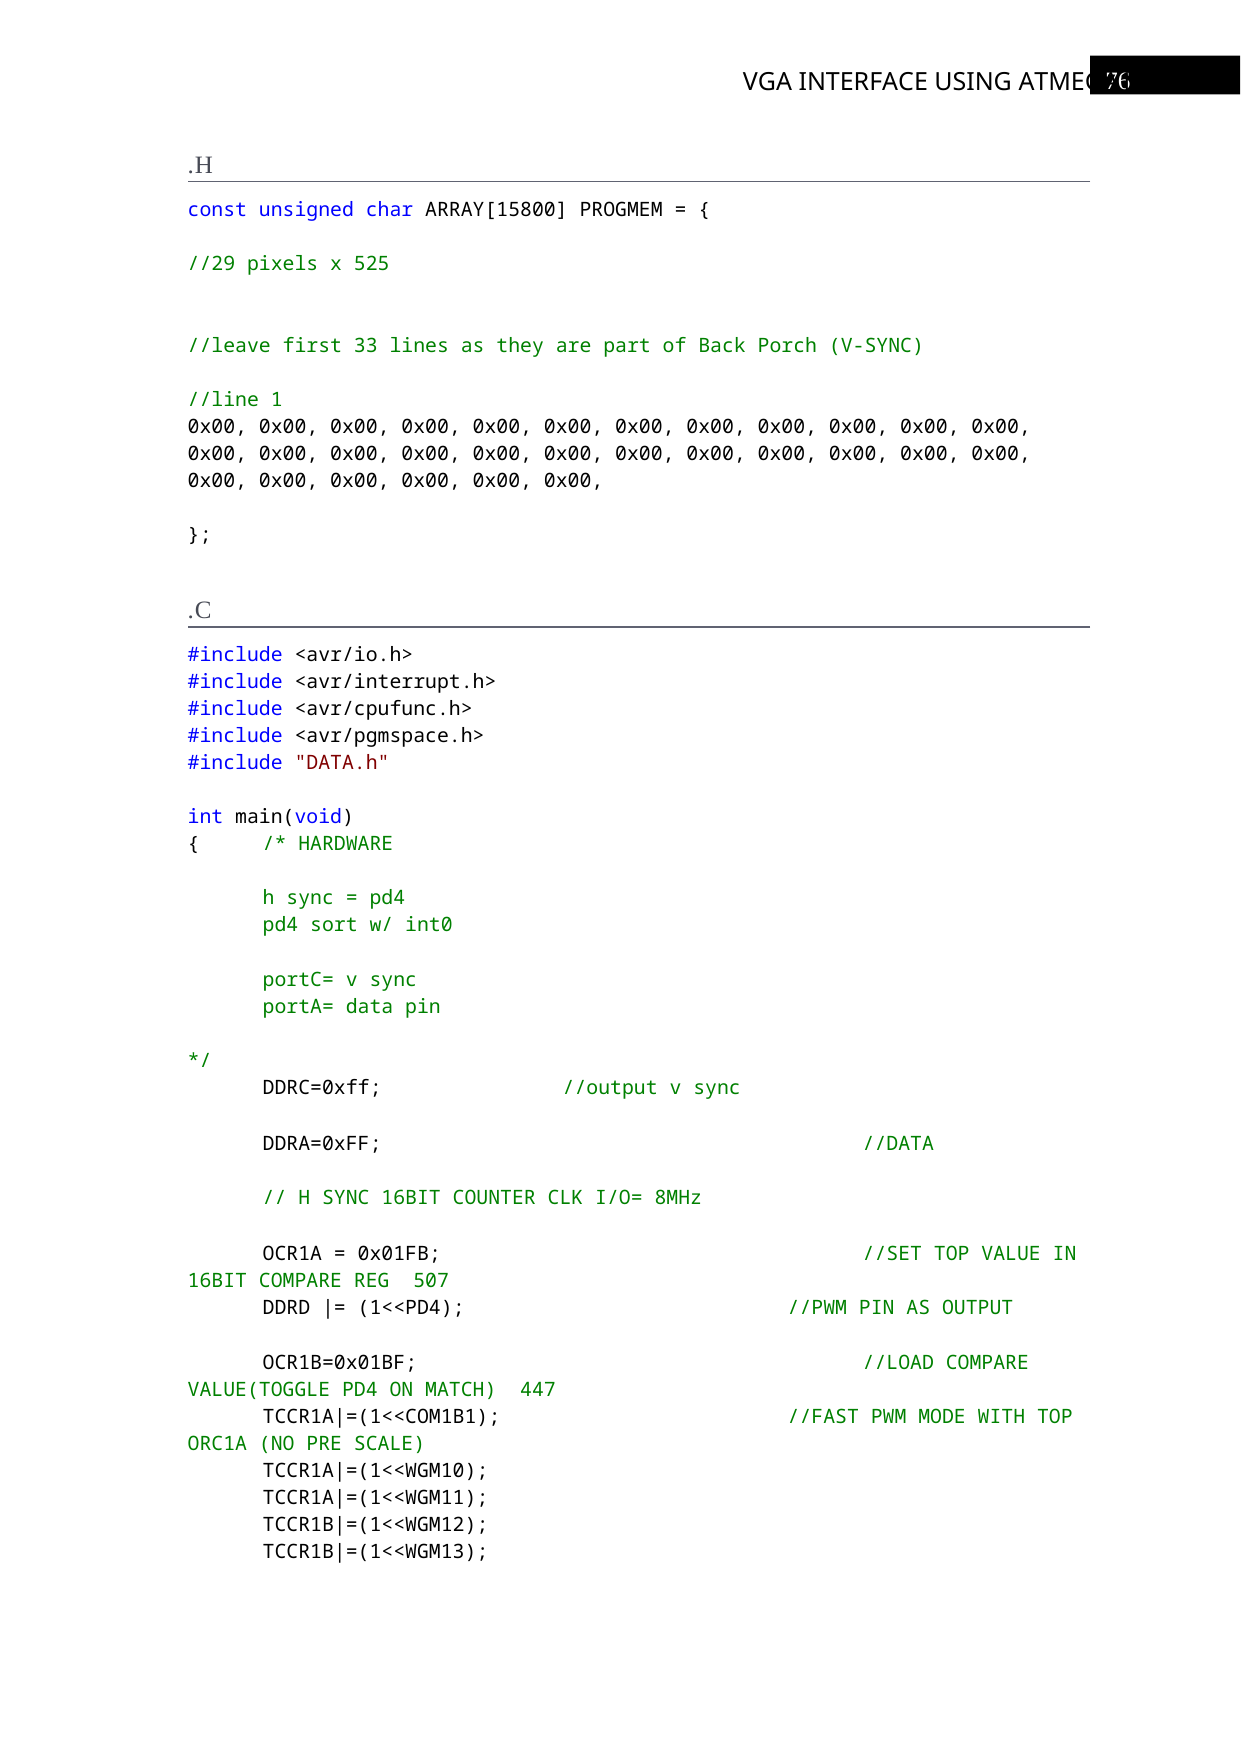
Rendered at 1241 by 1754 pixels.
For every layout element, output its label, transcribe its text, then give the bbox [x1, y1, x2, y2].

text DDRA=0xFF; //DATA [187, 1129, 1090, 1156]
text #include <avr/interrupt.h> [187, 667, 1090, 694]
text TCCR1B|=(1<<WGM12); [187, 1511, 1090, 1537]
text { /* HARDWARE [187, 829, 1090, 856]
text // H SYNC 16BIT COUNTER CLK I/O= 8MHz [187, 1183, 1090, 1210]
text pd4 sort w/ int0 [187, 910, 1090, 937]
text h sync = pd4 [187, 883, 1090, 910]
text #include <avr/io.h> [187, 640, 1090, 667]
text //line 1 [187, 386, 1090, 412]
text //29 pixels x 525 [187, 249, 1090, 276]
text DDRC=0xff; //output v sync [187, 1073, 1090, 1101]
subtitle .c [187, 595, 1090, 628]
text int main(void) [187, 802, 1090, 829]
text #include <avr/pgmspace.h> [187, 721, 1090, 748]
text TCCR1B|=(1<<WGM13); [187, 1537, 1090, 1564]
text TCCR1A|=(1<<WGM11); [187, 1483, 1090, 1511]
text 0x00, 0x00, 0x00, 0x00, 0x00, 0x00, 0x00, 0x00, 0x00, 0x00, 0x00, 0x00, 0x00, 0x00, 0x00, 0x00, 0x00, 0x00, 0x00, 0x00, 0x00, 0x00, 0x00, 0x00, 0x00, 0x00, 0x00, 0x00, 0x00, 0x00, [187, 412, 1090, 493]
text TCCR1A|=(1<<COM1B1); //FAST PWM MODE WITH TOP ORC1A (NO PRE SCALE) [187, 1403, 1090, 1457]
text }; [187, 520, 1090, 547]
text portC= v sync [187, 966, 1090, 993]
text //leave first 33 lines as they are part of Back Porch (V-SYNC) [187, 332, 1090, 358]
text #include <avr/cpufunc.h> [187, 694, 1090, 721]
text #include "DATA.h" [187, 748, 1090, 775]
text OCR1B=0x01BF; //LOAD COMPARE VALUE(TOGGLE PD4 ON MATCH) 447 [187, 1349, 1090, 1403]
text DDRD |= (1<<PD4); //PWM PIN AS OUTPUT [187, 1293, 1090, 1320]
text const unsigned char ARRAY[15800] PROGMEM = { [187, 195, 1090, 222]
text TCCR1A|=(1<<WGM10); [187, 1457, 1090, 1483]
text OCR1A = 0x01FB; //SET TOP VALUE IN 16BIT COMPARE REG 507 [187, 1239, 1090, 1293]
text portA= data pin [187, 993, 1090, 1019]
text */ [187, 1047, 1090, 1073]
subtitle .h [187, 150, 1090, 182]
